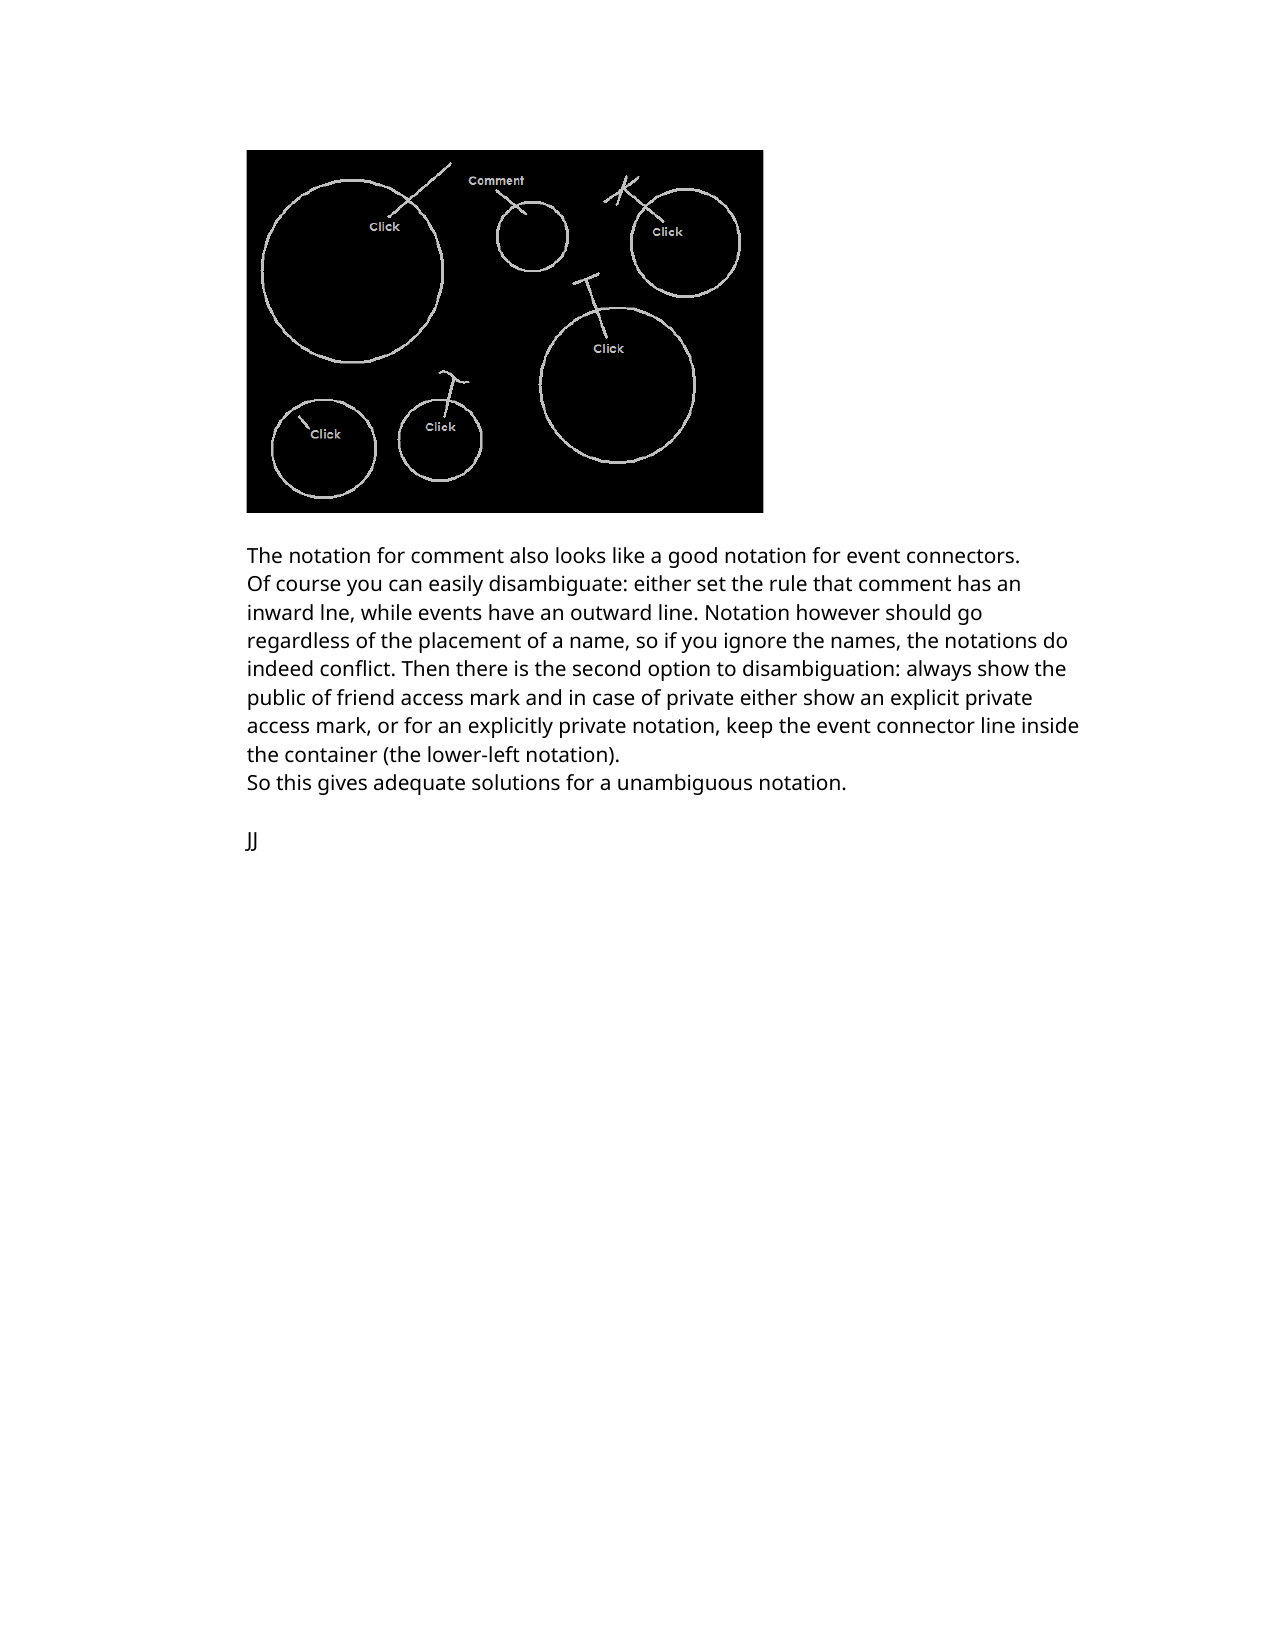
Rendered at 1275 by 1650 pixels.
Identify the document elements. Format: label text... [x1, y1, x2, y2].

picture [246, 150, 764, 513]
text Of course you can easily disambiguate: either set the rule that comment has an inward lne, while events have an outward line. Notation however should go regardless of the placement of a name, so if you ignore the names, the notations do indeed conflict. Then there is the second option to disambiguation: always show the public of friend access mark and in case of private either show an explicit private access mark, or for an explicitly private notation, keep the event connector line inside the container (the lower-left notation). [247, 569, 1087, 768]
text The notation for comment also looks like a good notation for event connectors. [247, 541, 1087, 569]
text So this gives adequate solutions for a unambiguous notation. [247, 768, 1087, 797]
text JJ [247, 825, 1087, 854]
